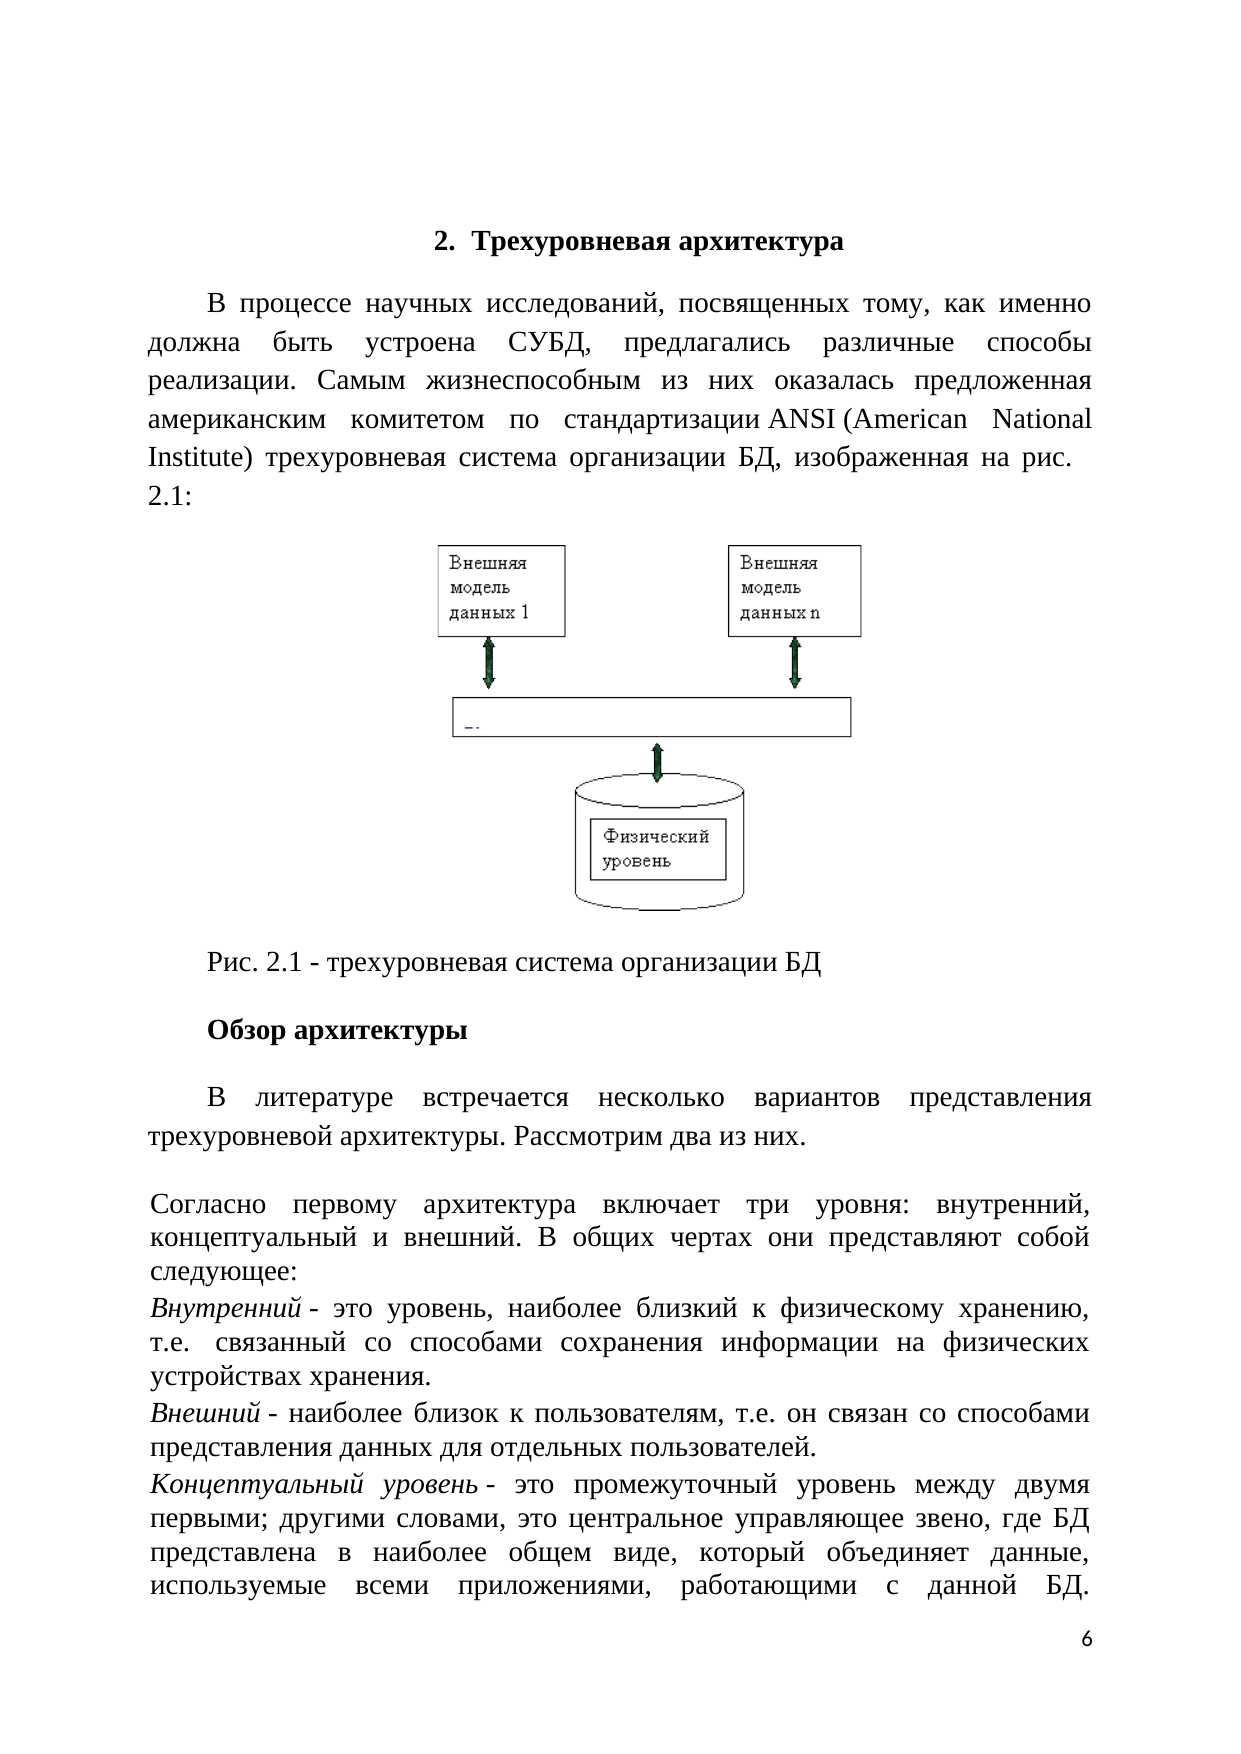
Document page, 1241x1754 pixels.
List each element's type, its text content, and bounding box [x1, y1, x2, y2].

text Внешний - наиболее близок к пользователям, т.е. он связан со способами представления данных для отдельных пользователей. [150, 1395, 1091, 1462]
text В процессе научных исследований, посвященных тому, как именно должна быть устроена СУБД, предлагались различные способы реализации. Самым жизнеспособным из них оказалась предложенная американским комитетом по стандартизации ANSI (American National Institute) трехуровневая система организации БД, изображенная на рис. 2.1: [148, 285, 1093, 512]
picture [437, 545, 862, 911]
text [150, 1467, 1091, 1601]
text Согласно первому архитектура включает три уровня: внутренний, концептуальный и внешний. В общих чертах они представляют собой следующее: [150, 1186, 1091, 1286]
text Рис. 2.1 - трехуровневая система организации БД [148, 944, 1093, 978]
text Обзор архитектуры [148, 1012, 1093, 1045]
subtitle Трехуровневая архитектура [185, 223, 1093, 256]
text Внутренний - это уровень, наиболее близкий к физическому хранению, т.е. связанный со способами сохранения информации на физических устройствах хранения. [150, 1291, 1091, 1391]
text В литературе встречается несколько вариантов представления трехуровневой архитектуры. Рассмотрим два из них. [148, 1079, 1093, 1152]
